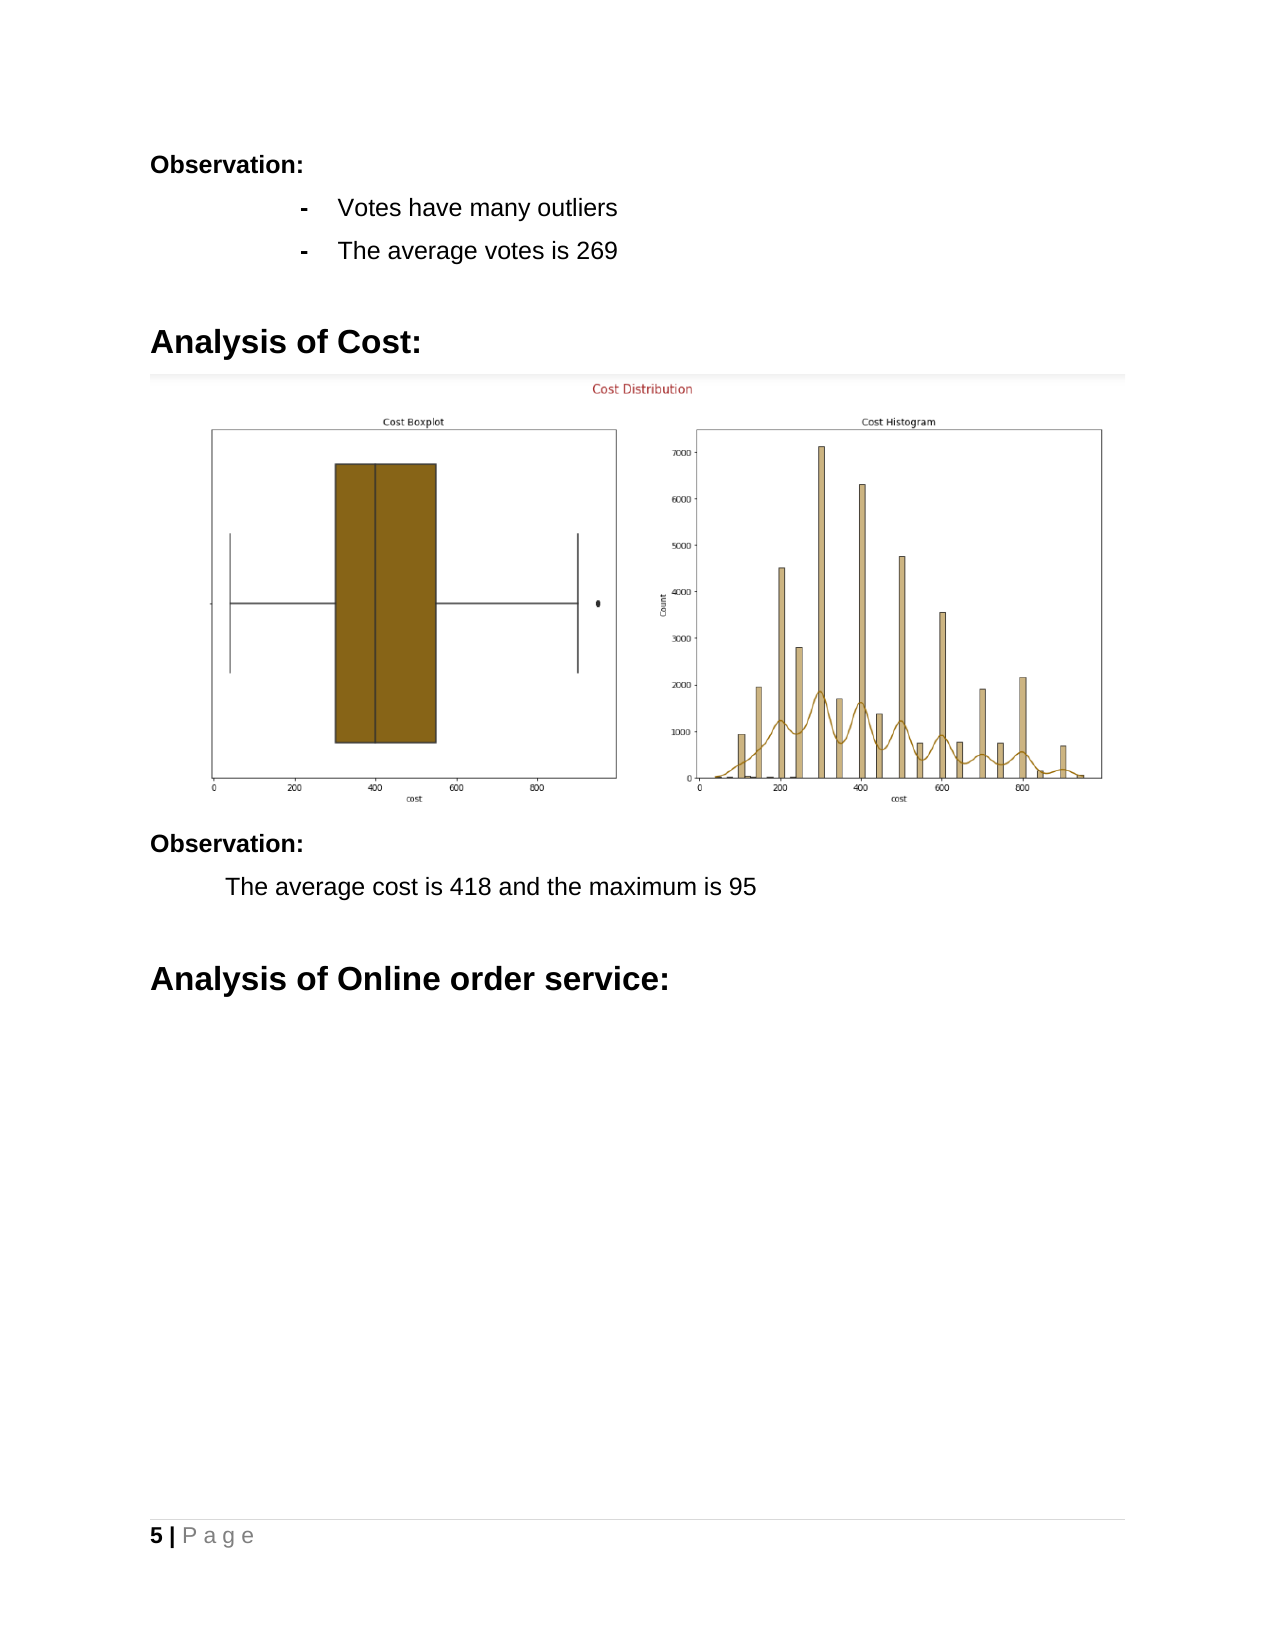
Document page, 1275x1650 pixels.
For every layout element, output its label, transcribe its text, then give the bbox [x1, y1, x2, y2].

list Votes have many outliers [300, 193, 1125, 222]
text The average cost is 418 and the maximum is 95 [150, 872, 1125, 901]
list The average votes is 269 [300, 236, 1125, 265]
text Analysis of Online order service: [150, 959, 1125, 997]
text Analysis of Cost: [150, 322, 1125, 374]
text Observation: [150, 829, 1125, 858]
picture [150, 374, 1125, 817]
text Observation: [150, 150, 1125, 179]
